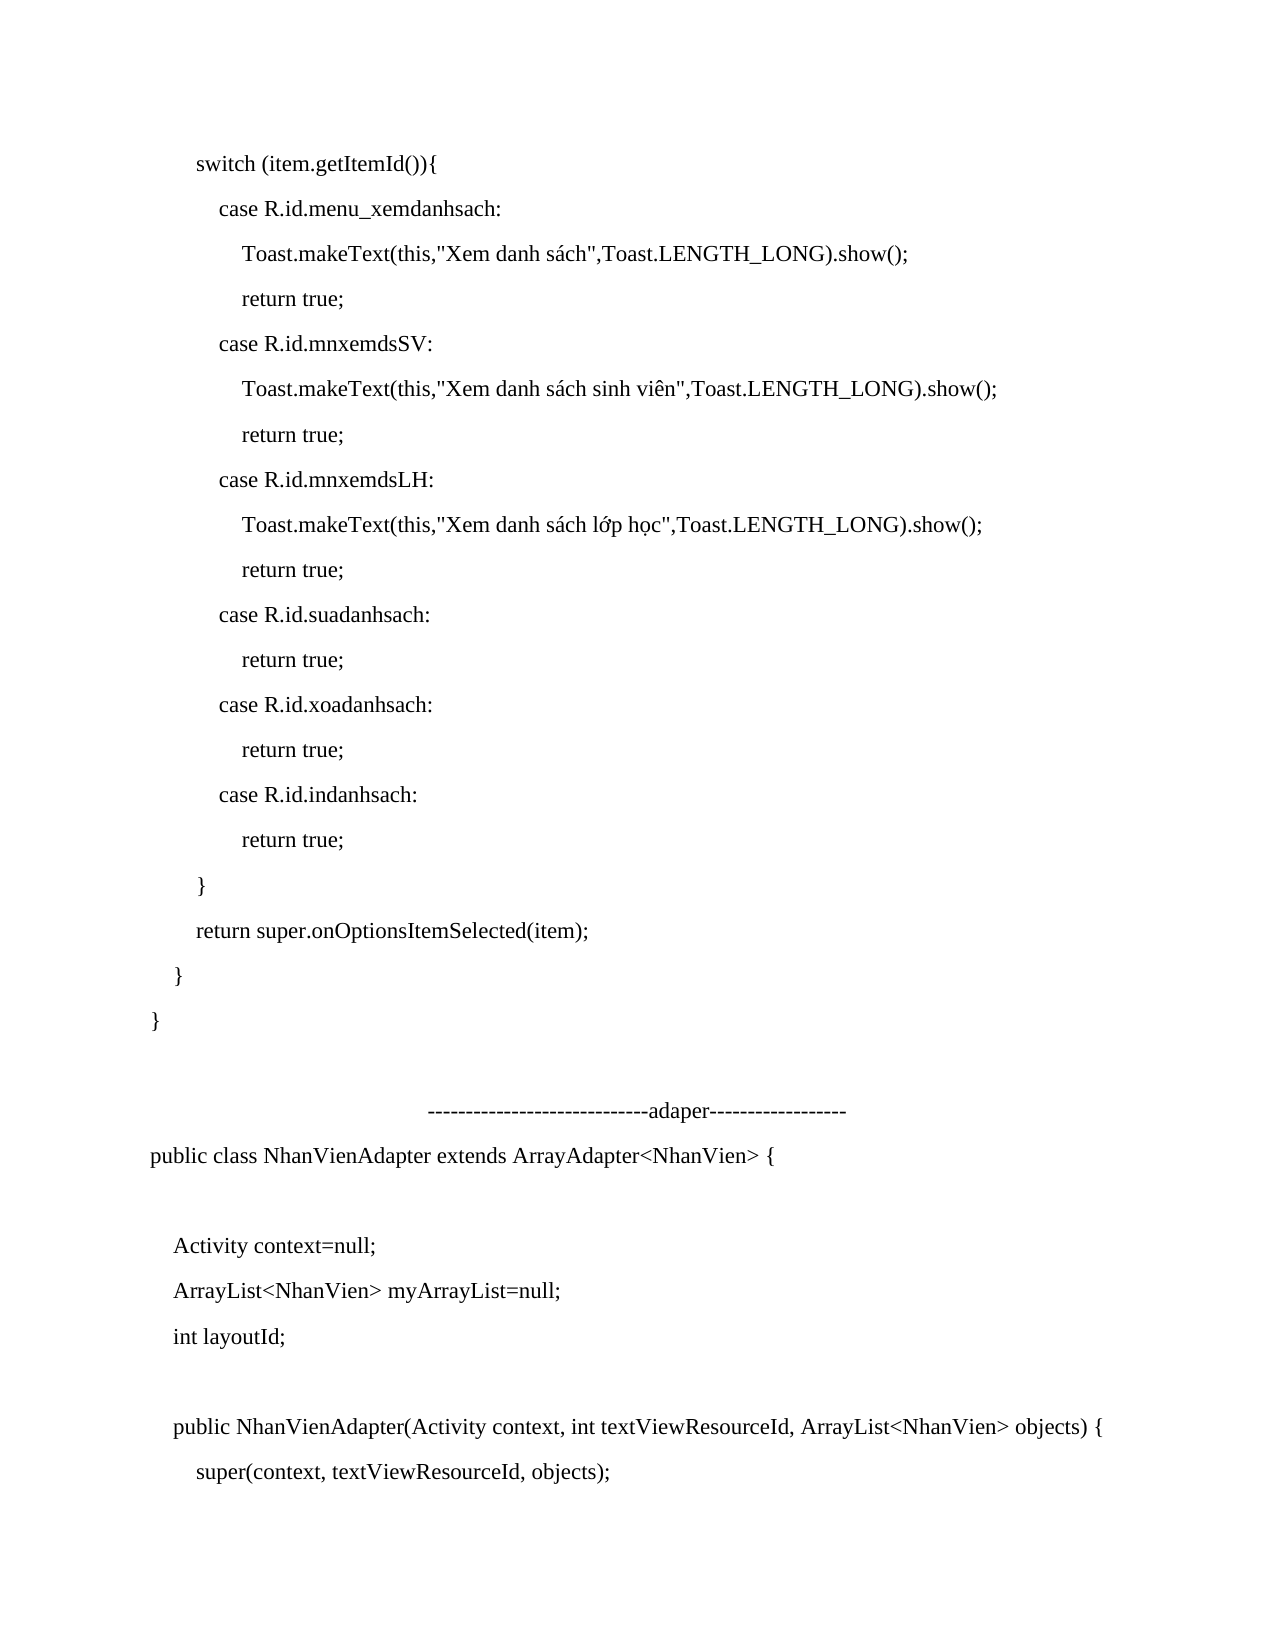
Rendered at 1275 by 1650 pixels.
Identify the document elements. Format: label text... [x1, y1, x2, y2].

text return true; [150, 736, 1125, 763]
text -----------------------------adaper------------------ [150, 1097, 1125, 1123]
text Toast.makeText(this,"Xem danh sách",Toast.LENGTH_LONG).show(); [150, 240, 1125, 267]
text public NhanVienAdapter(Activity context, int textViewResourceId, ArrayList<NhanVien> objects) { [150, 1413, 1125, 1439]
text } [150, 1007, 1125, 1033]
text public class NhanVienAdapter extends ArrayAdapter<NhanVien> { [150, 1142, 1125, 1169]
text return true; [150, 556, 1125, 582]
text switch (item.getItemId()){ [150, 150, 1125, 176]
text return true; [150, 827, 1125, 853]
text case R.id.indanhsach: [150, 781, 1125, 808]
text Toast.makeText(this,"Xem danh sách sinh viên",Toast.LENGTH_LONG).show(); [150, 376, 1125, 402]
text case R.id.menu_xemdanhsach: [150, 195, 1125, 221]
text } [150, 872, 1125, 898]
text return true; [150, 285, 1125, 312]
text return true; [150, 421, 1125, 447]
text Toast.makeText(this,"Xem danh sách lớp học",Toast.LENGTH_LONG).show(); [150, 511, 1125, 537]
text case R.id.xoadanhsach: [150, 691, 1125, 718]
text Activity context=null; [150, 1232, 1125, 1259]
text int layoutId; [150, 1323, 1125, 1349]
text return super.onOptionsItemSelected(item); [150, 917, 1125, 943]
text case R.id.mnxemdsLH: [150, 466, 1125, 492]
text } [150, 962, 1125, 988]
text case R.id.mnxemdsSV: [150, 330, 1125, 357]
text ArrayList<NhanVien> myArrayList=null; [150, 1278, 1125, 1304]
text case R.id.suadanhsach: [150, 601, 1125, 627]
text super(context, textViewResourceId, objects); [150, 1458, 1125, 1484]
text return true; [150, 646, 1125, 672]
